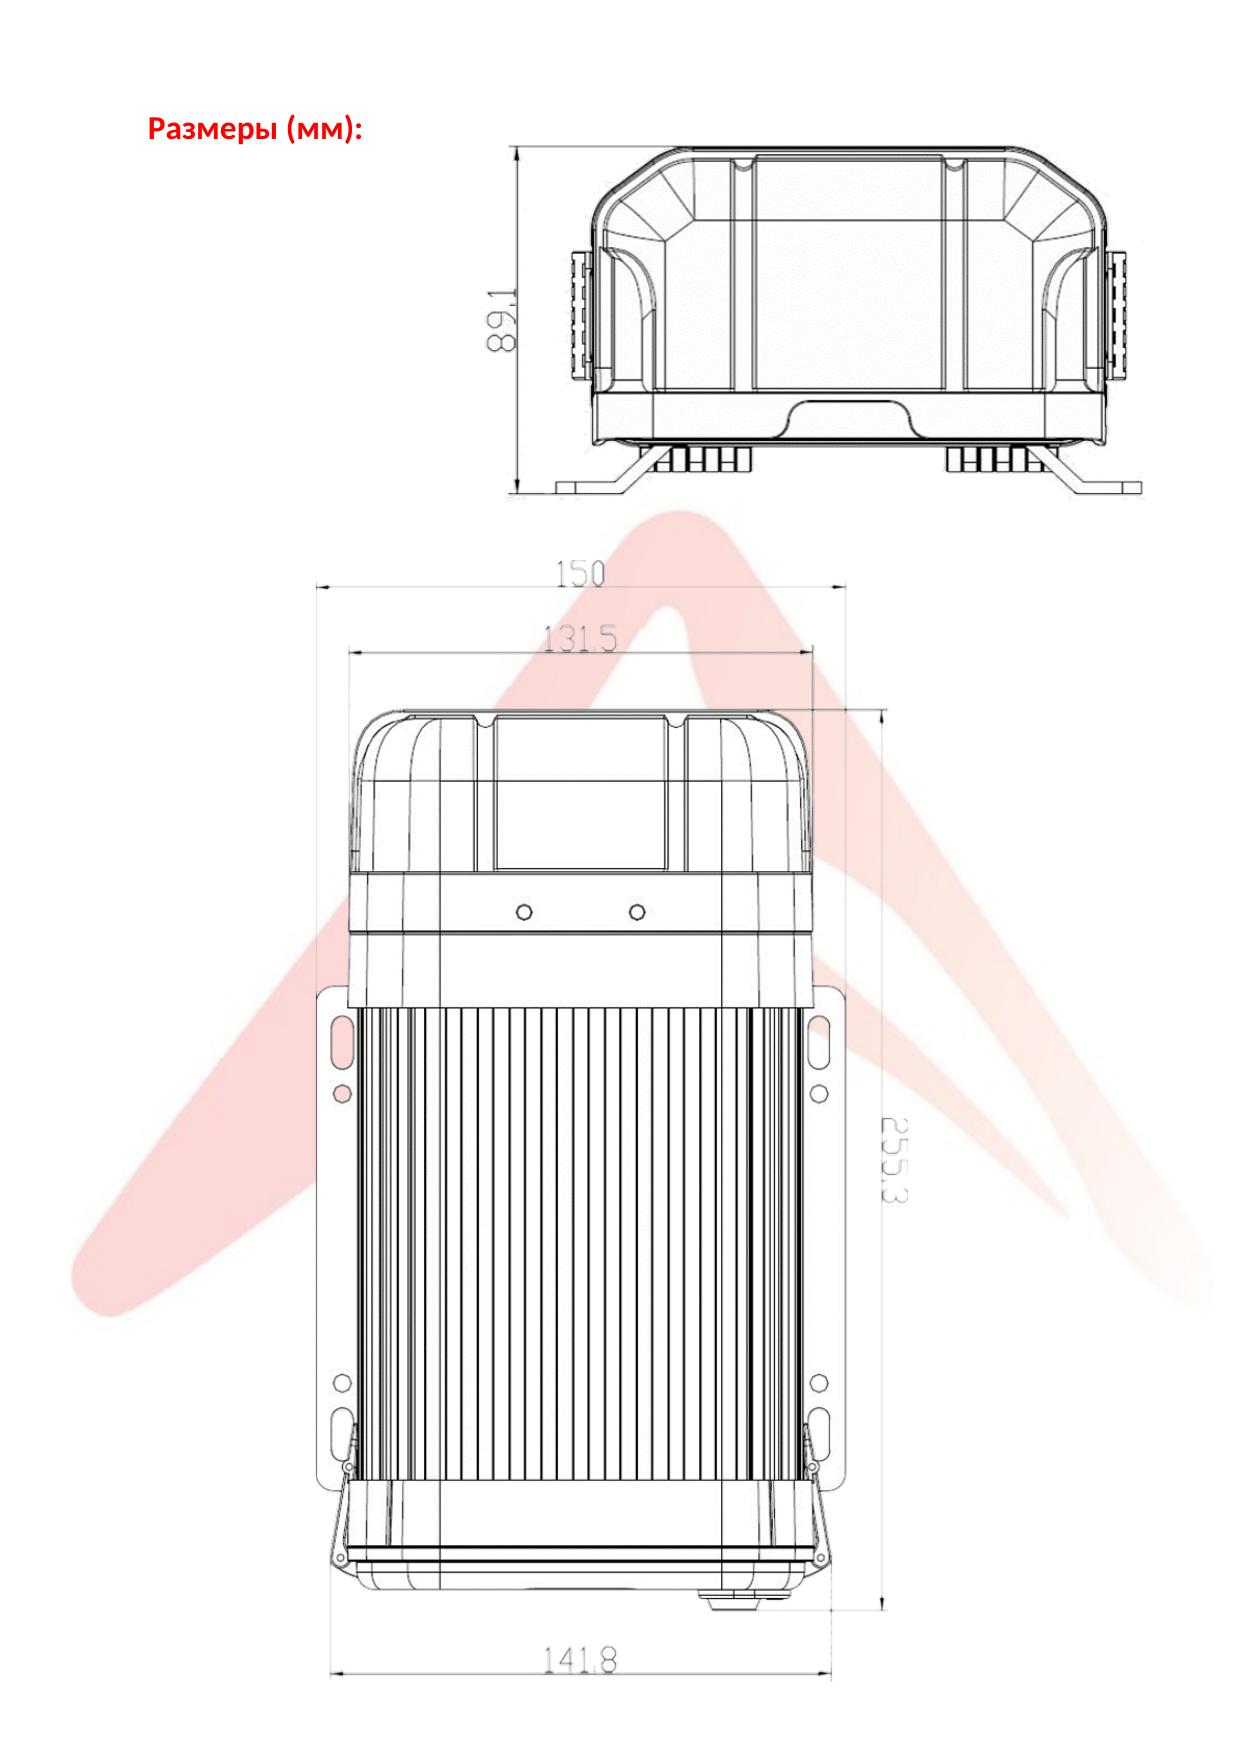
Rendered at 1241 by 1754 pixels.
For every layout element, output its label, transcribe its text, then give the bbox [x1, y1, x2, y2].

picture [71, 72, 1214, 1754]
list Размеры (мм): [133, 107, 1166, 148]
